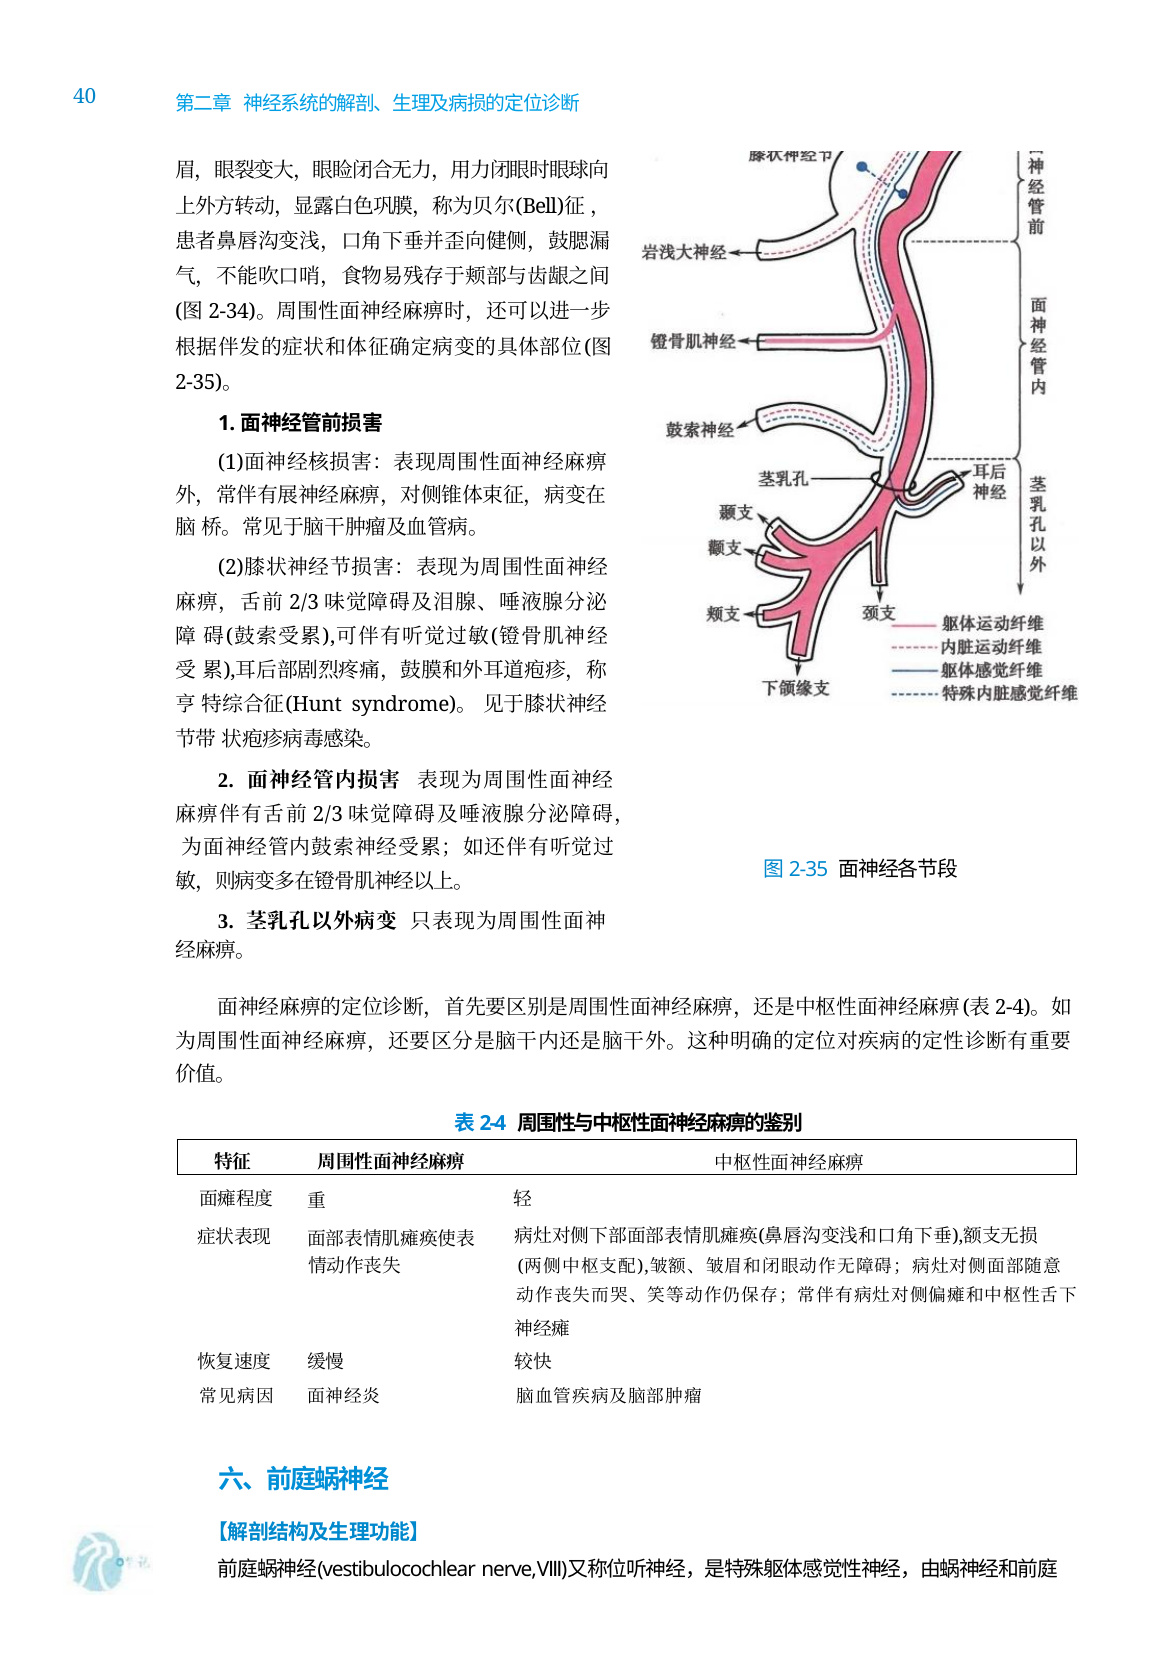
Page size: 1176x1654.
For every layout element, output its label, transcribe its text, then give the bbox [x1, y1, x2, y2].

text 图2-35 面神经各节段 [763, 854, 1079, 882]
text 40 [73, 86, 164, 108]
text 六、前庭蜗神经 [218, 1460, 1079, 1495]
picture [564, 93, 573, 101]
text 表2-4 周围性与中枢性面神经麻痹的鉴别 [454, 1108, 1079, 1136]
table_cell 病灶对侧下部面部表情肌瘫痪(鼻唇沟变浅和口角下垂),额支无损 (两侧中枢支配),皱额、皱眉和闭眼动作无障碍；病灶对侧面部随意 动作丧失而哭、笑等动作仍保存；常伴有病灶对侧偏瘫和中枢性舌下 神经瘫 [494, 1214, 1078, 1340]
picture [62, 1525, 154, 1595]
table_header 中枢性面神经麻痹 [590, 1140, 1076, 1174]
text 【解剖结构及生理功能】 [207, 1517, 1079, 1545]
text 第二章 神经系统的解剖、生理及病损的定位诊断 [175, 89, 630, 116]
text 3. 茎乳孔以外病变 只表现为周围性面神 经麻痹。 [175, 905, 606, 963]
table_cell 常见病因 [197, 1377, 291, 1407]
table_cell 症状表现 [197, 1214, 291, 1340]
table_header 面瘫程度 [197, 1186, 291, 1214]
text 1. 面神经管前损害 [218, 408, 630, 436]
table_header 周围性面神经麻痹 [284, 1140, 590, 1174]
text 眉，眼裂变大，眼睑闭合无力，用力闭眼时眼球向 上外方转动，显露白色巩膜，称为贝尔(Bell)征 ， 患者鼻唇沟变浅，口角下垂并歪向健侧，鼓腮漏 气，不能吹口哨，食物易残存于颊部与齿龈之间 (图2-34)。周围性面神经麻痹时，还可以进一步 根据伴发的症状和体征确定病变的具体部位(图 2-35)。 [175, 154, 612, 396]
picture [477, 100, 485, 108]
table_header 重 [291, 1186, 494, 1214]
table_cell 缓慢 [291, 1340, 494, 1377]
table_cell 面部表情肌瘫痪使表 情动作丧失 [291, 1214, 494, 1340]
text 面神经麻痹的定位诊断，首先要区别是周围性面神经麻痹，还是中枢性面神经麻痹(表2-4)。如 为周围性面神经麻痹，还要区分是脑干内还是脑干外。这种明确的定位对疾病的定性诊断有重要 价值。 [175, 991, 1072, 1088]
text (1)面神经核损害：表现周围性面神经麻痹 外，常伴有展神经麻痹，对侧锥体束征，病变在脑 桥。常见于脑干肿瘤及血管病。 [175, 446, 608, 541]
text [175, 1552, 1075, 1582]
text (2)膝状神经节损害：表现为周围性面神经 麻痹，舌前2/3味觉障碍及泪腺、唾液腺分泌障 碍(鼓索受累),可伴有听觉过敏(镫骨肌神经受 累),耳后部剧烈疼痛，鼓膜和外耳道疱疹，称亨 特综合征(Hunt syndrome)。 见于膝状神经节带 状疱疹病毒感染。 [175, 551, 608, 752]
picture [640, 151, 1079, 706]
table_header 特征 [178, 1140, 284, 1174]
table_cell 面神经炎 [291, 1377, 494, 1407]
table_header 轻 [494, 1186, 1078, 1214]
table_cell 较快 [494, 1340, 1078, 1377]
table_cell 恢复速度 [197, 1340, 291, 1377]
table_cell 脑血管疾病及脑部肿瘤 [494, 1377, 1078, 1407]
text 2. 面神经管内损害 表现为周围性面神经 麻痹伴有舌前2/3味觉障碍及唾液腺分泌障碍， 为面神经管内鼓索神经受累；如还伴有听觉过 敏，则病变多在镫骨肌神经以上。 [175, 763, 614, 894]
